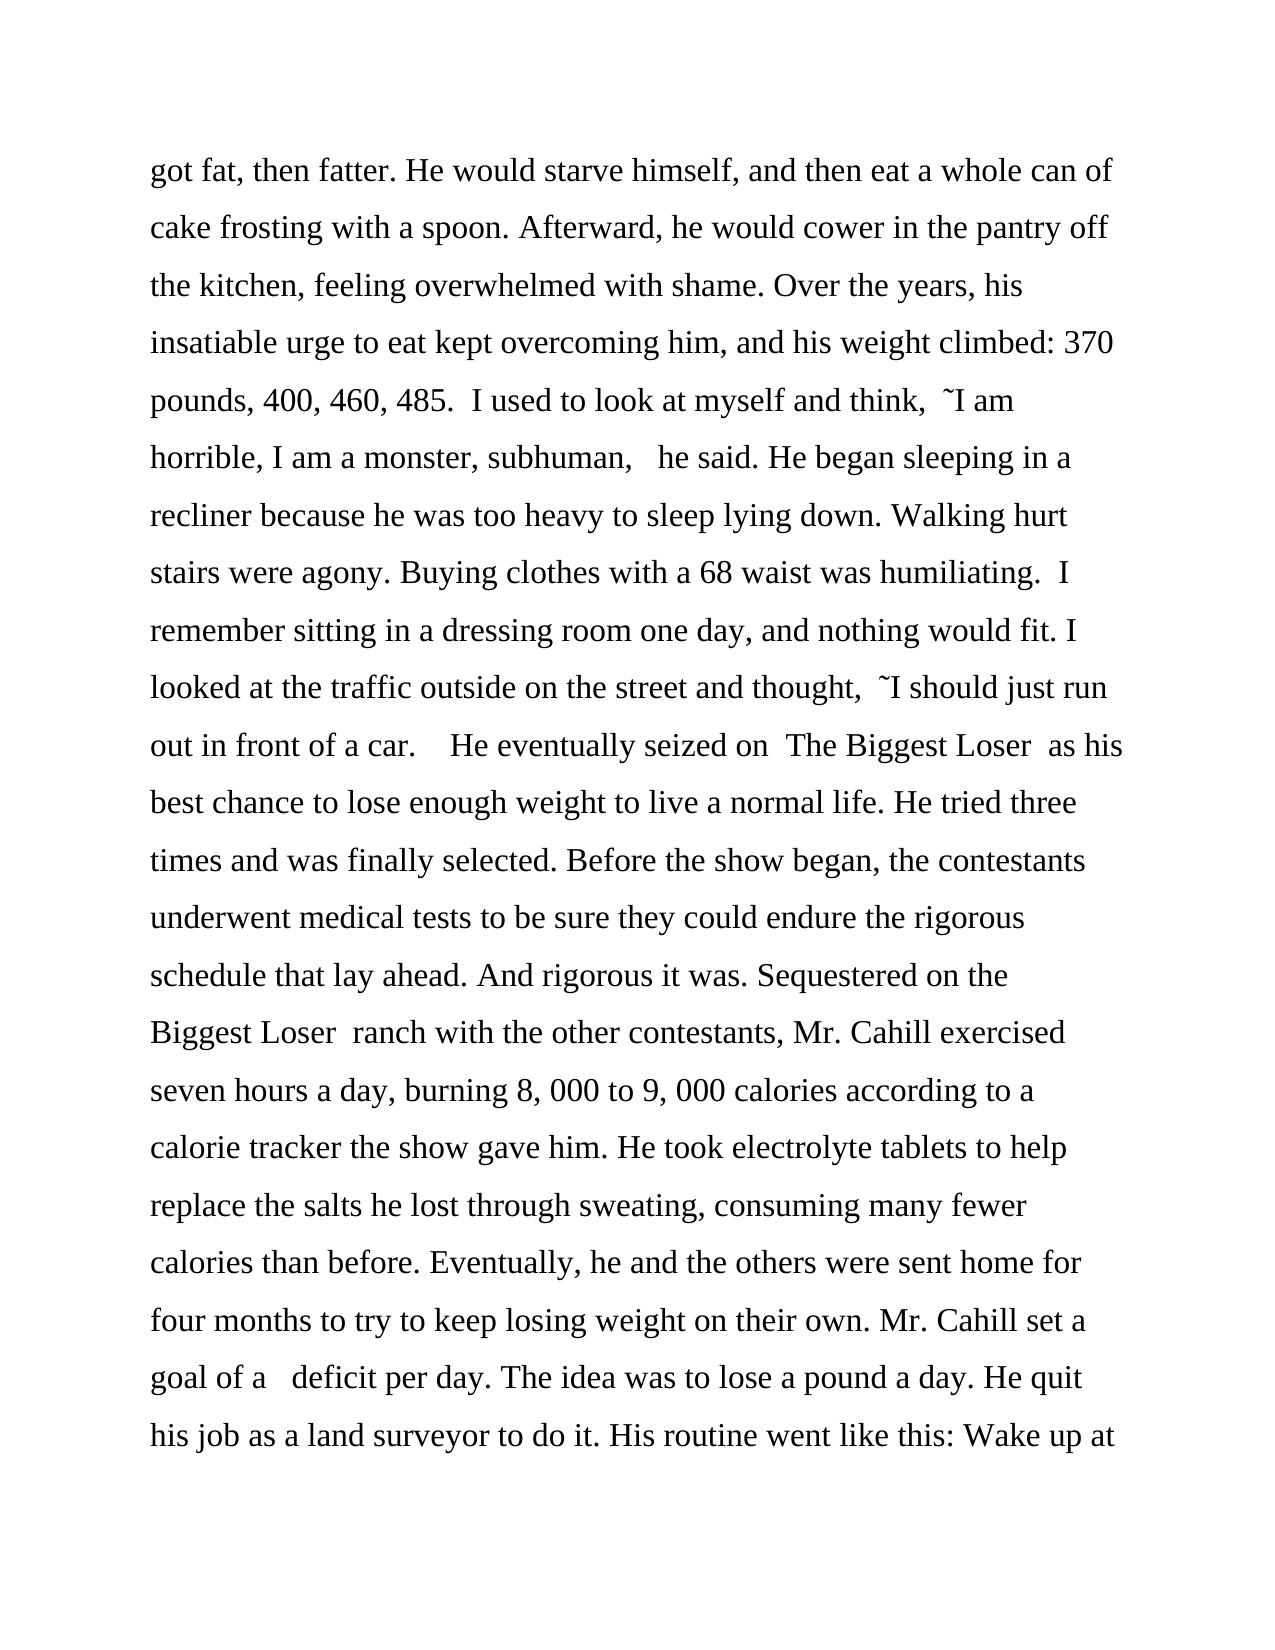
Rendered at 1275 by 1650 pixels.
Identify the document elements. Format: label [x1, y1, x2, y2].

text [150, 150, 1125, 1453]
